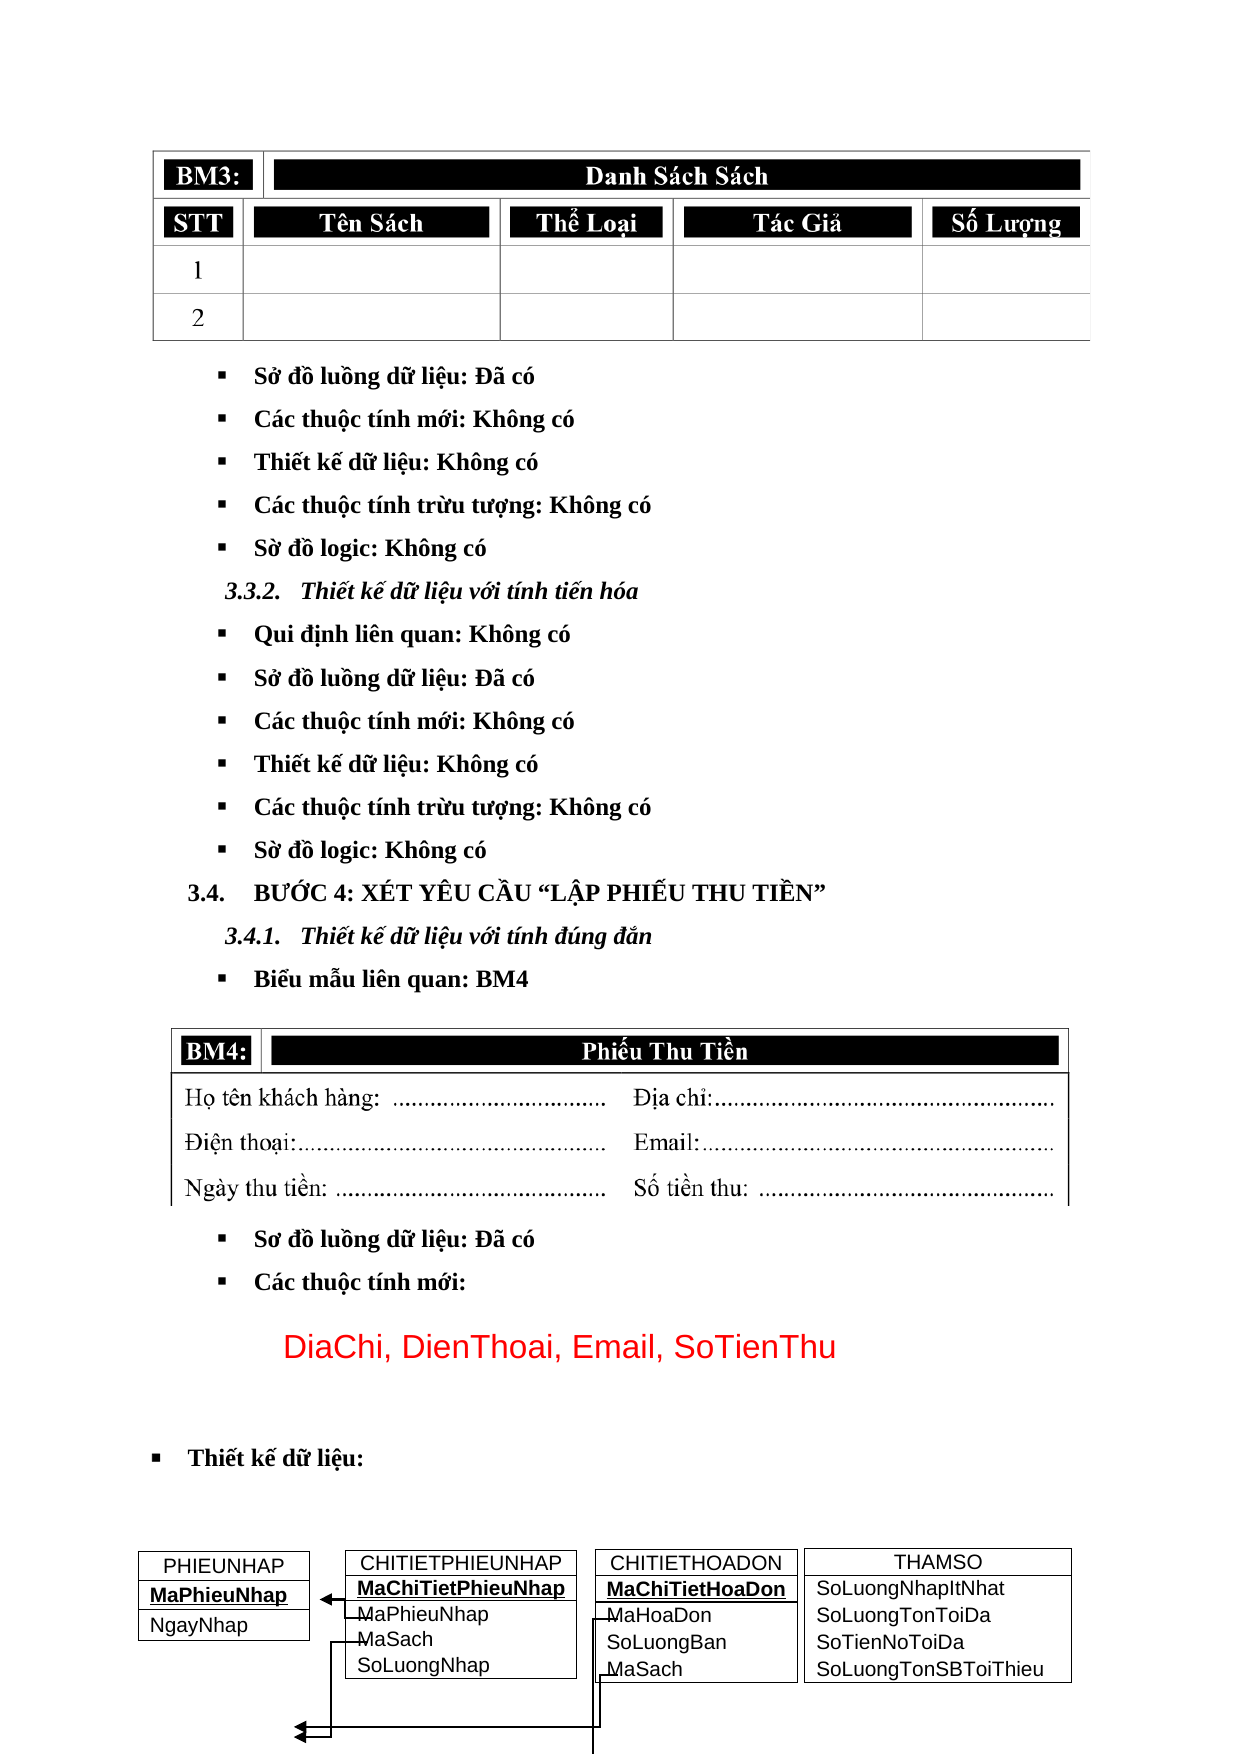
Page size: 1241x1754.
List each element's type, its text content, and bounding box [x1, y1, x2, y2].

table_cell MaChiTietHoaDon [596, 1576, 797, 1601]
table_cell MaChiTietPhieuNhap [346, 1576, 576, 1600]
table_cell SoLuongTonSBToiThieu [805, 1655, 1071, 1682]
list Biểu mẫu liên quan: BM4 [216, 964, 1090, 993]
table_cell SoLuongNhapItNhat [805, 1576, 1071, 1601]
list Sờ đồ logic: Không có [216, 835, 1090, 864]
table_cell MaSach [596, 1655, 797, 1682]
list Qui định liên quan: Không có [216, 619, 1090, 648]
table_cell NgayNhap [139, 1610, 309, 1639]
picture [150, 150, 1091, 342]
list Các thuộc tính mới: Không có [216, 706, 1090, 734]
table_header THAMSO [805, 1549, 1071, 1574]
list Sở đồ luồng dữ liệu: Đã có [216, 663, 1090, 691]
list Sờ đồ logic: Không có [216, 533, 1090, 562]
list Các thuộc tính mới: [216, 1267, 1090, 1296]
list Các thuộc tính trừu tượng: Không có [216, 490, 1090, 519]
list Thiết kế dữ liệu với tính tiến hóa [225, 576, 1090, 605]
list Thiết kế dữ liệu: [150, 1443, 1090, 1472]
table_cell SoLuongNhap [346, 1652, 576, 1677]
list BƯỚC 4: XÉT YÊU CẦU “LẬP PHIẾU THU TIỀN” [187, 878, 1090, 907]
list Sơ đồ luồng dữ liệu: Đã có [216, 1224, 1090, 1253]
table_cell MaPhieuNhap [346, 1601, 576, 1626]
table_header CHITIETHOADON [596, 1550, 797, 1575]
table_cell SoLuongTonToiDa [805, 1601, 1071, 1628]
list Các thuộc tính mới: Không có [216, 404, 1090, 433]
table_cell MaSach [346, 1626, 576, 1652]
list Thiết kế dữ liệu: Không có [216, 749, 1090, 778]
list Thiết kế dữ liệu: Không có [216, 447, 1090, 476]
table_header PHIEUNHAP [139, 1552, 309, 1580]
table_cell SoTienNoToiDa [805, 1628, 1071, 1655]
table_cell MaPhieuNhap [139, 1581, 309, 1609]
table_cell SoLuongBan [596, 1628, 797, 1655]
list Các thuộc tính trừu tượng: Không có [216, 792, 1090, 821]
picture [168, 1024, 1072, 1206]
table_cell MaHoaDon [596, 1603, 797, 1628]
list Sở đồ luồng dữ liệu: Đã có [216, 361, 1090, 389]
text DiaChi, DienThoai, Email, SoTienThu [283, 1327, 1090, 1366]
list Thiết kế dữ liệu với tính đúng đắn [225, 921, 1090, 950]
table_header CHITIETPHIEUNHAP [346, 1551, 576, 1575]
